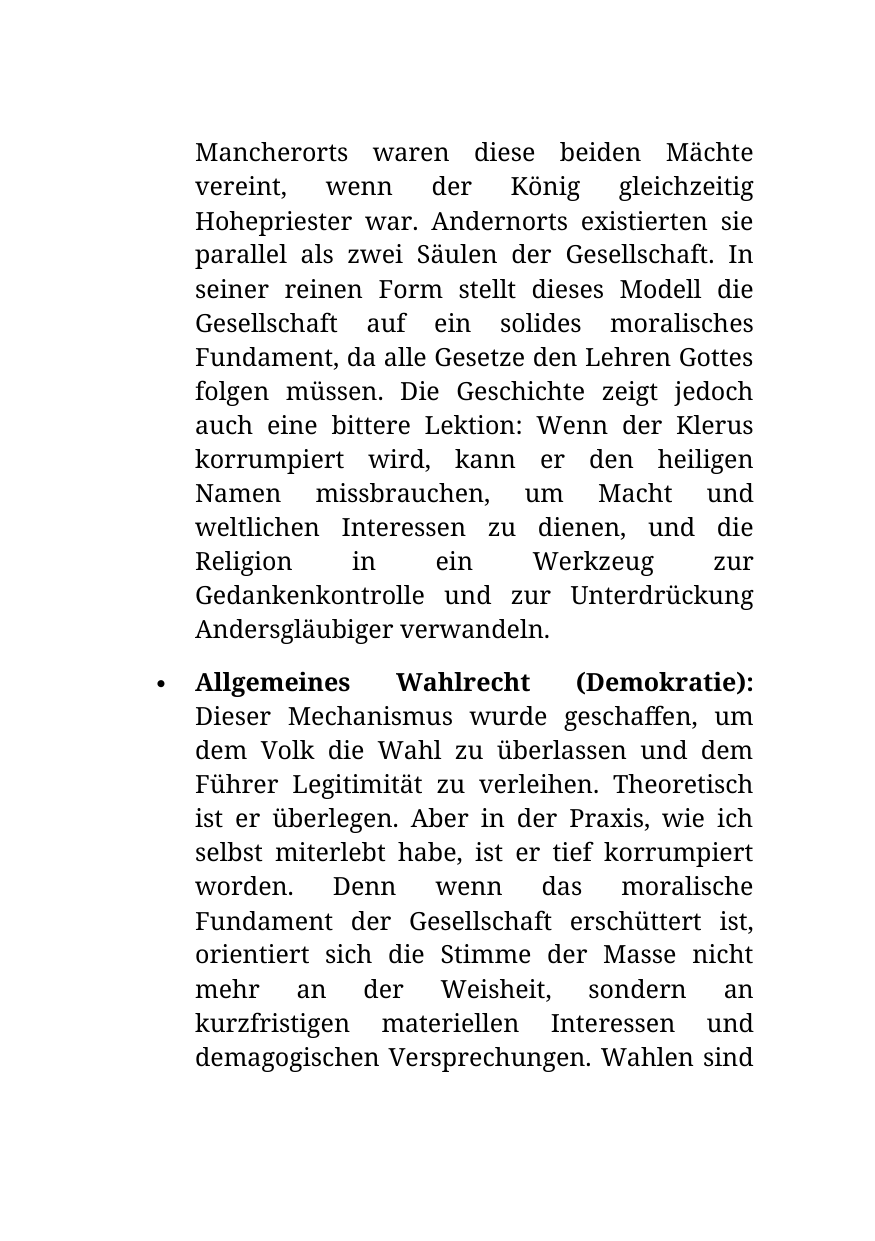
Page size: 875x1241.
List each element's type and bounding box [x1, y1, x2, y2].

list [157, 135, 754, 646]
list [157, 665, 754, 1073]
